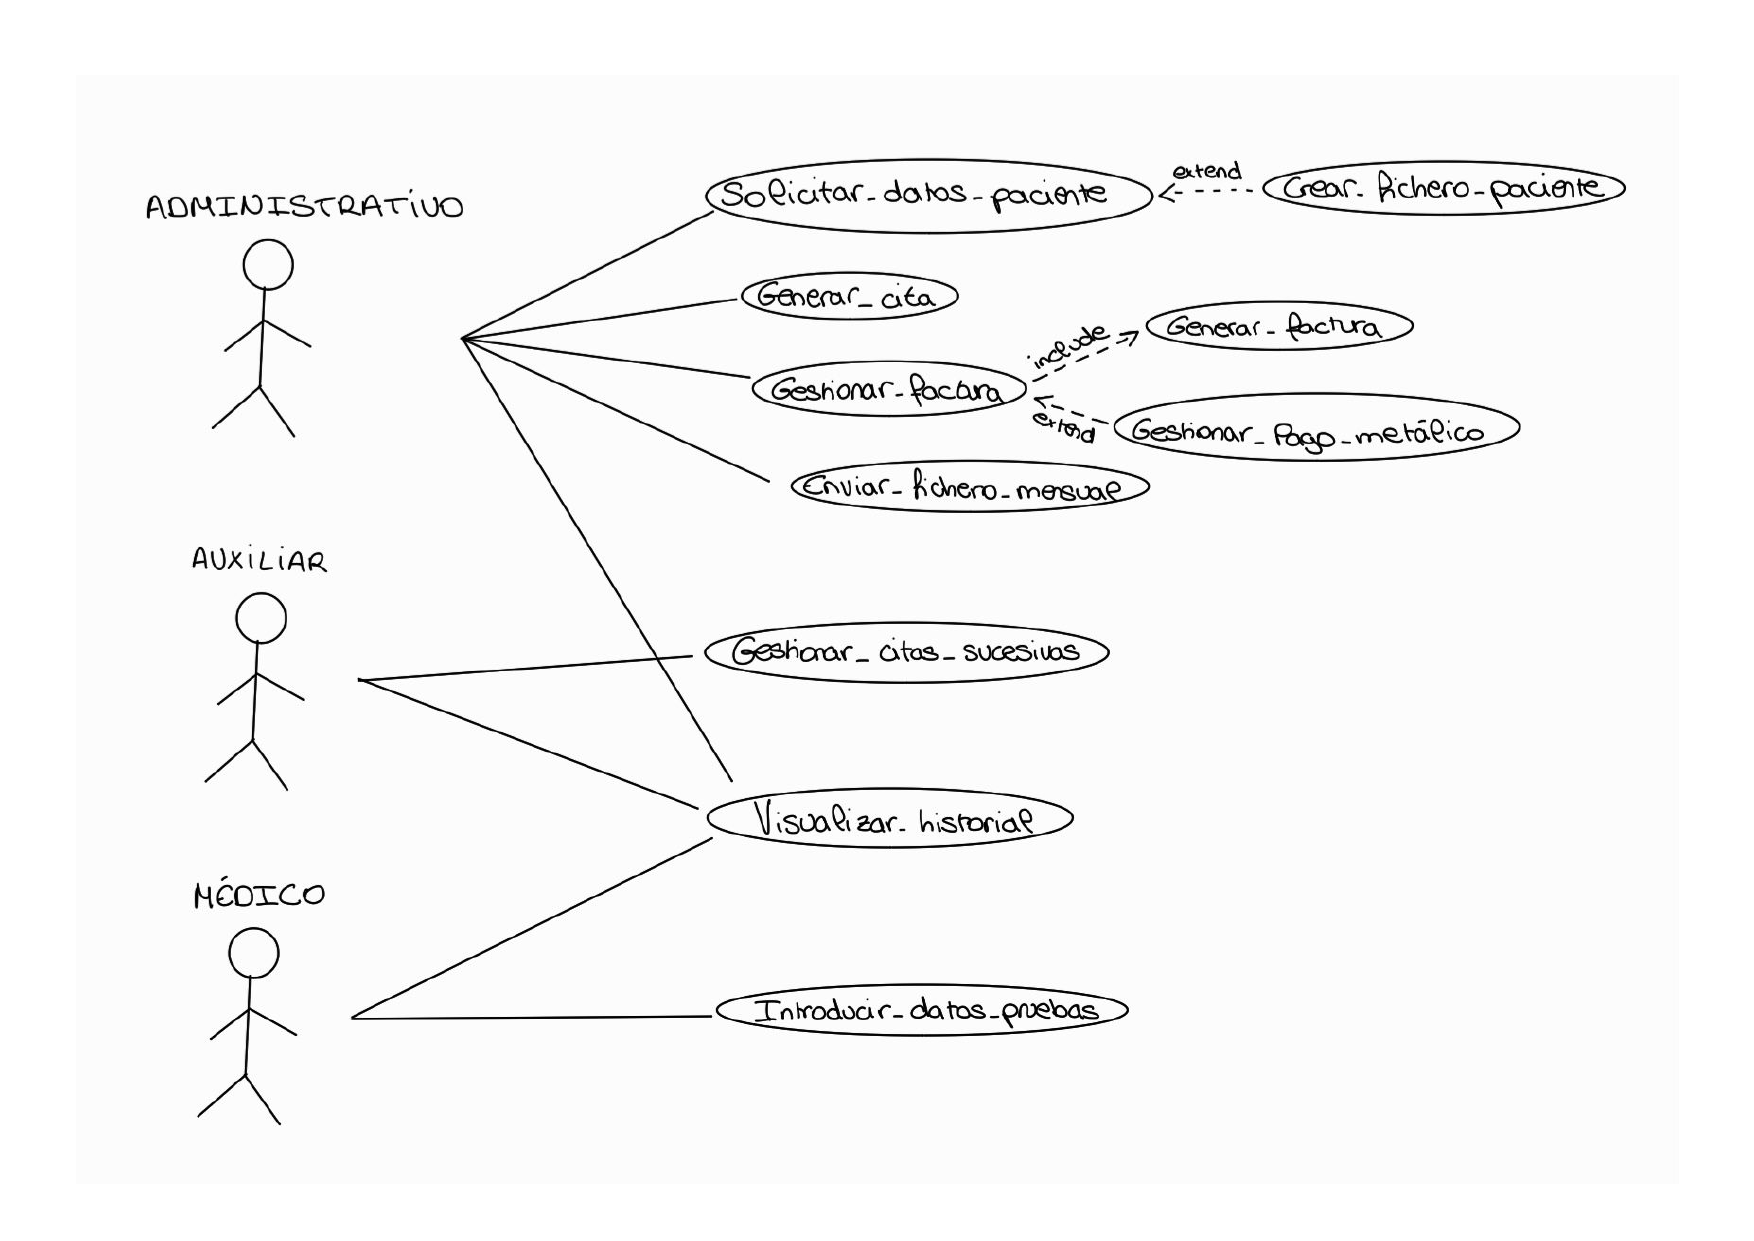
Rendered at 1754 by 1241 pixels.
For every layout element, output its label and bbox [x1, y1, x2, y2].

picture [75, 75, 1679, 1184]
